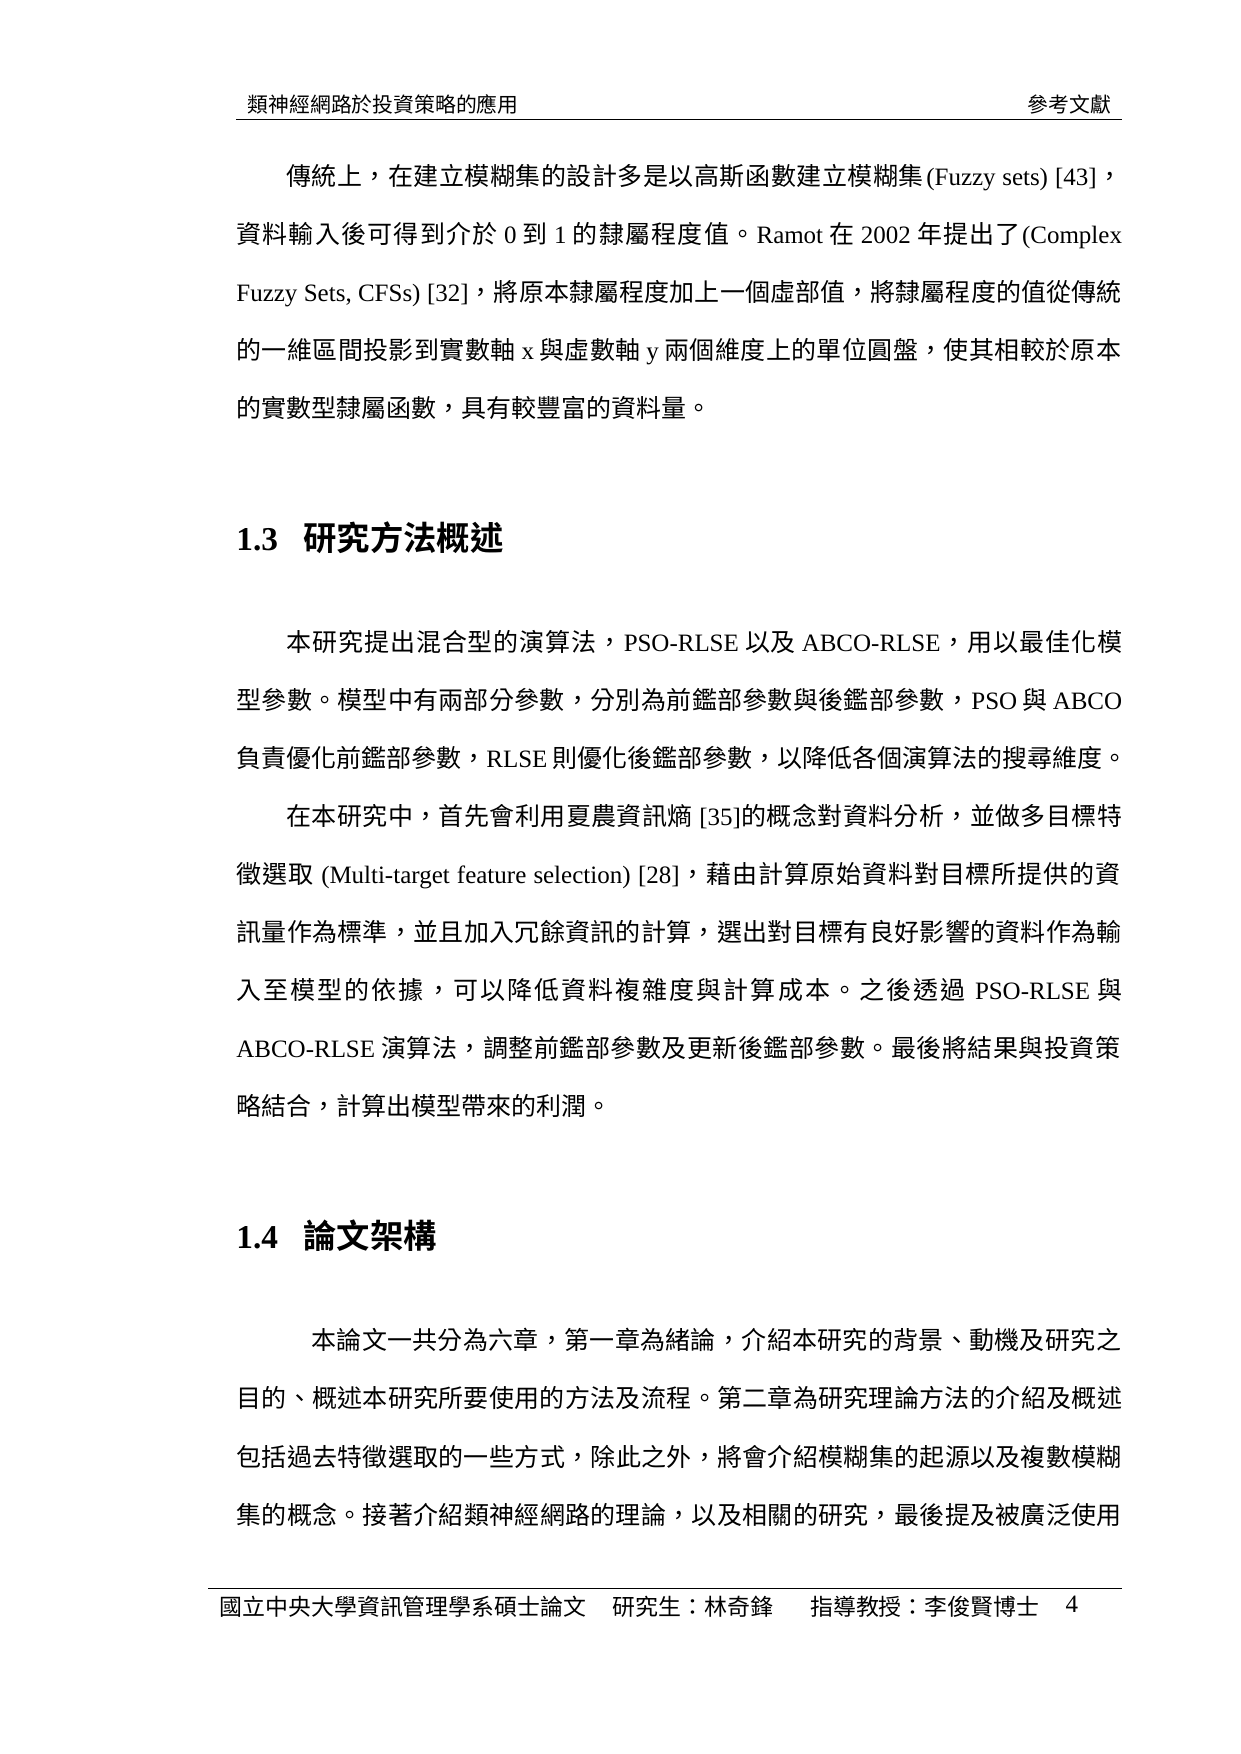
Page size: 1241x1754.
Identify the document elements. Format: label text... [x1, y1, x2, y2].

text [236, 1320, 1122, 1532]
subtitle 論文架構 [236, 1197, 1122, 1272]
text 本研究提出混合型的演算法，PSO-RLSE以及ABCO-RLSE，用以最佳化模型參數。模型中有兩部分參數，分別為前鑑部參數與後鑑部參數，PSO與ABCO負責優化前鑑部參數，RLSE則優化後鑑部參數，以降低各個演算法的搜尋維度。 [236, 622, 1122, 776]
text 傳統上，在建立模糊集的設計多是以高斯函數建立模糊集(Fuzzy sets) [43]，資料輸入後可得到介於0到1的隸屬程度值。Ramot在2002年提出了(Complex Fuzzy Sets, CFSs) [32]，將原本隸屬程度加上一個虛部值，將隸屬程度的值從傳統的一維區間投影到實數軸x與虛數軸y兩個維度上的單位圓盤，使其相較於原本的實數型隸屬函數，具有較豐富的資料量。 [236, 156, 1122, 426]
text 在本研究中，首先會利用夏農資訊熵 [35]的概念對資料分析，並做多目標特徵選取 (Multi-target feature selection) [28]，藉由計算原始資料對目標所提供的資訊量作為標準，並且加入冗餘資訊的計算，選出對目標有良好影響的資料作為輸入至模型的依據，可以降低資料複雜度與計算成本。之後透過PSO-RLSE與ABCO-RLSE演算法，調整前鑑部參數及更新後鑑部參數。最後將結果與投資策略結合，計算出模型帶來的利潤。 [236, 796, 1122, 1124]
subtitle 研究方法概述 [236, 499, 1122, 574]
